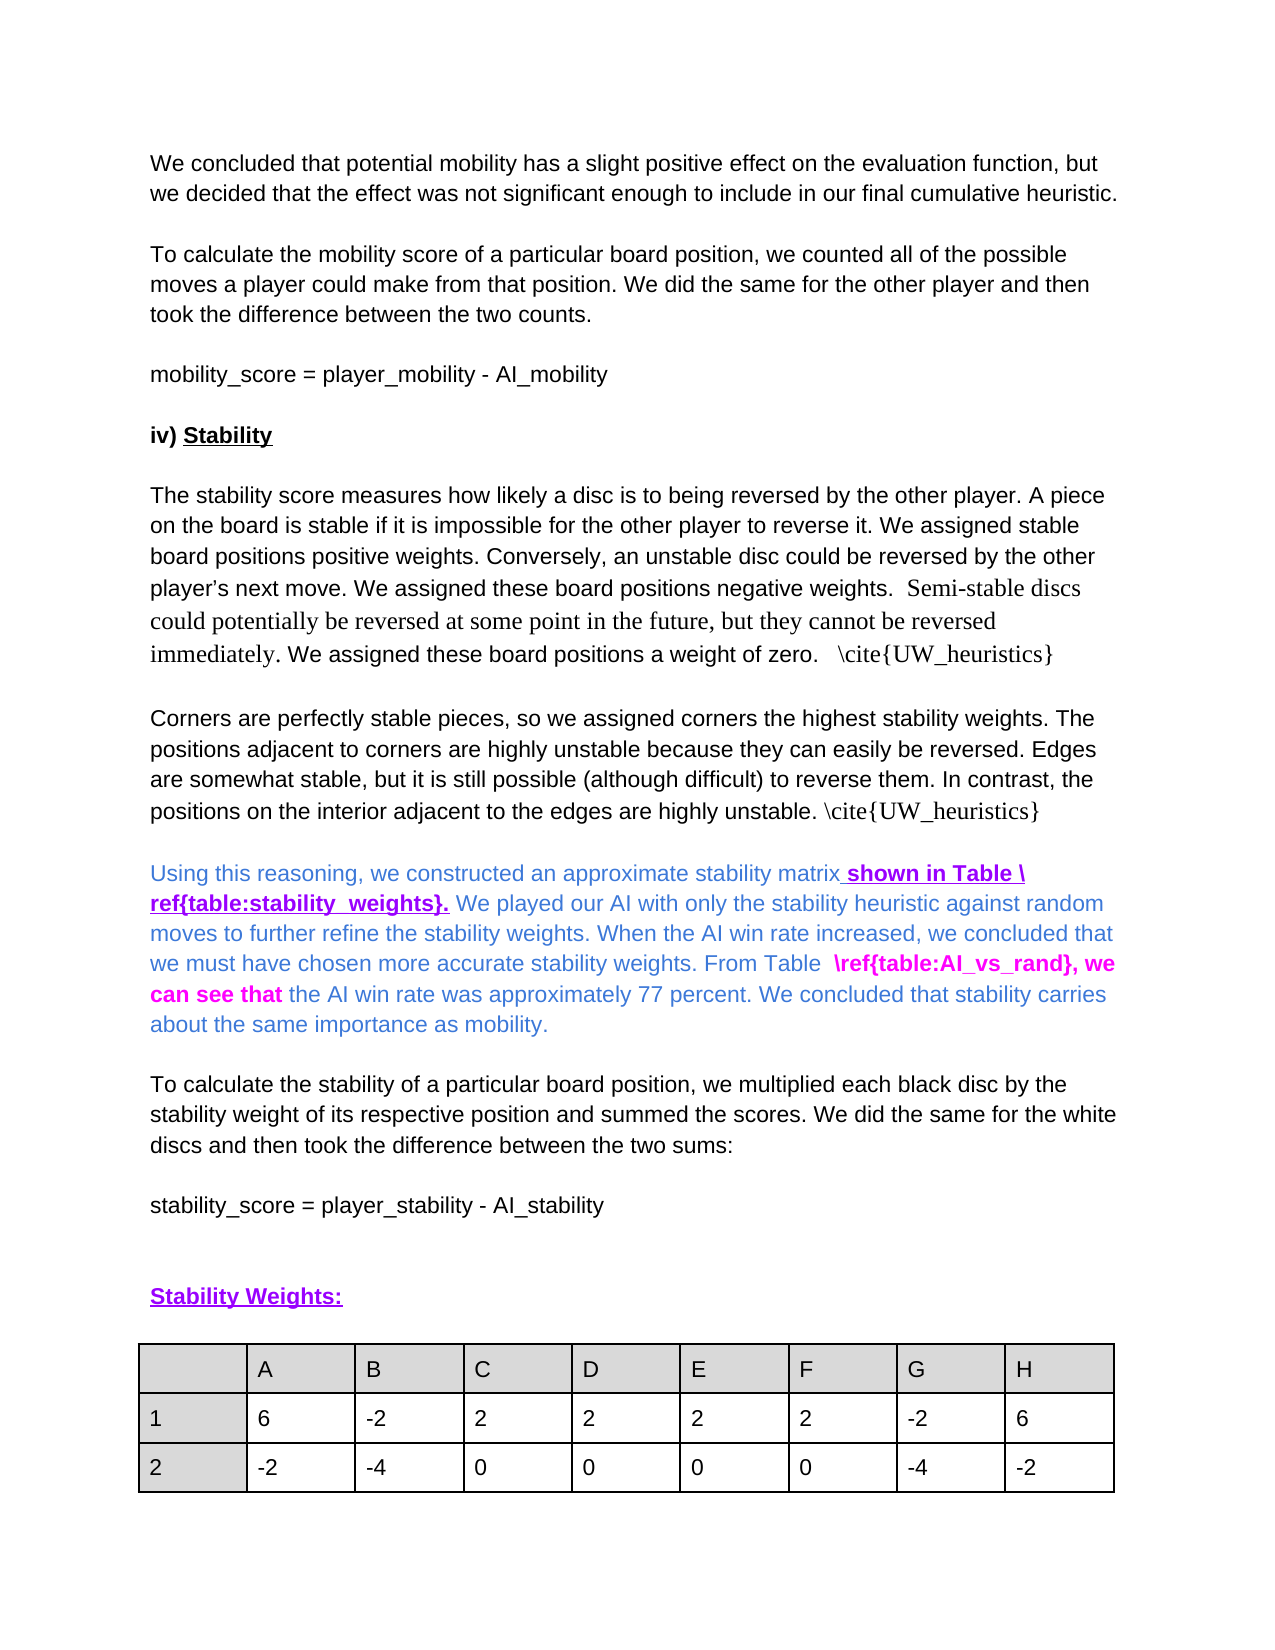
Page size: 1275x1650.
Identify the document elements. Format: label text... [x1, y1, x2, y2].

table_cell 6 [248, 1394, 354, 1442]
table_header A [248, 1345, 354, 1392]
table_cell 2 [573, 1394, 679, 1442]
table_header D [573, 1345, 679, 1392]
table_cell -2 [898, 1394, 1004, 1442]
table_header F [790, 1345, 896, 1392]
table_cell -2 [1006, 1444, 1113, 1491]
table_cell 0 [573, 1444, 679, 1491]
table_header C [465, 1345, 571, 1392]
table_cell 0 [681, 1444, 788, 1491]
text stability_score = player_stability - AI_stability [150, 1192, 1125, 1218]
table_header G [898, 1345, 1004, 1392]
table_cell 0 [790, 1444, 896, 1491]
table_cell -4 [898, 1444, 1004, 1491]
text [150, 150, 1125, 207]
table_cell 2 [140, 1444, 246, 1491]
table_cell 1 [140, 1394, 246, 1442]
table_cell 6 [1006, 1394, 1113, 1442]
text The stability score measures how likely a disc is to being reversed by the other player. A piece on the board is stable if it is impossible for the other player to reverse it. We assigned stable board positions positive weights. Conversely, an unstable disc could be reversed by the other player’s next move. We assigned these board positions negative weights. Semi-stable discs could potentially be reversed at some point in the future, but they cannot be reversed immediately. We assigned these board positions a weight of zero. \cite{UW_heuristics} [150, 482, 1125, 668]
text Stability Weights: [150, 1283, 1125, 1309]
table_header B [356, 1345, 463, 1392]
text mobility_score = player_mobility - AI_mobility [150, 361, 1125, 388]
table_cell 2 [681, 1394, 788, 1442]
text To calculate the mobility score of a particular board position, we counted all of the possible moves a player could make from that position. We did the same for the other player and then took the difference between the two counts. [150, 241, 1125, 327]
text Corners are perfectly stable pieces, so we assigned corners the highest stability weights. The positions adjacent to corners are highly unstable because they can easily be reversed. Edges are somewhat stable, but it is still possible (although difficult) to reverse them. In contrast, the positions on the interior adjacent to the edges are highly unstable. \cite{UW_heuristics} [150, 705, 1125, 825]
table_header [140, 1345, 246, 1392]
table_cell -2 [248, 1444, 354, 1491]
table_cell 0 [465, 1444, 571, 1491]
table_cell 2 [790, 1394, 896, 1442]
table_cell -4 [356, 1444, 463, 1491]
text iv) Stability [150, 422, 1125, 448]
table_header H [1006, 1345, 1113, 1392]
table_cell -2 [356, 1394, 463, 1442]
text To calculate the stability of a particular board position, we multiplied each black disc by the stability weight of its respective position and summed the scores. We did the same for the white discs and then took the difference between the two sums: [150, 1071, 1125, 1158]
table_cell 2 [465, 1394, 571, 1442]
table_header E [681, 1345, 788, 1392]
text Using this reasoning, we constructed an approximate stability matrix shown in Table \ref{table:stability_weights}. We played our AI with only the stability heuristic against random moves to further refine the stability weights. When the AI win rate increased, we concluded that we must have chosen more accurate stability weights. From Table \ref{table:AI_vs_rand}, we can see that the AI win rate was approximately 77 percent. We concluded that stability carries about the same importance as mobility. [150, 860, 1125, 1037]
